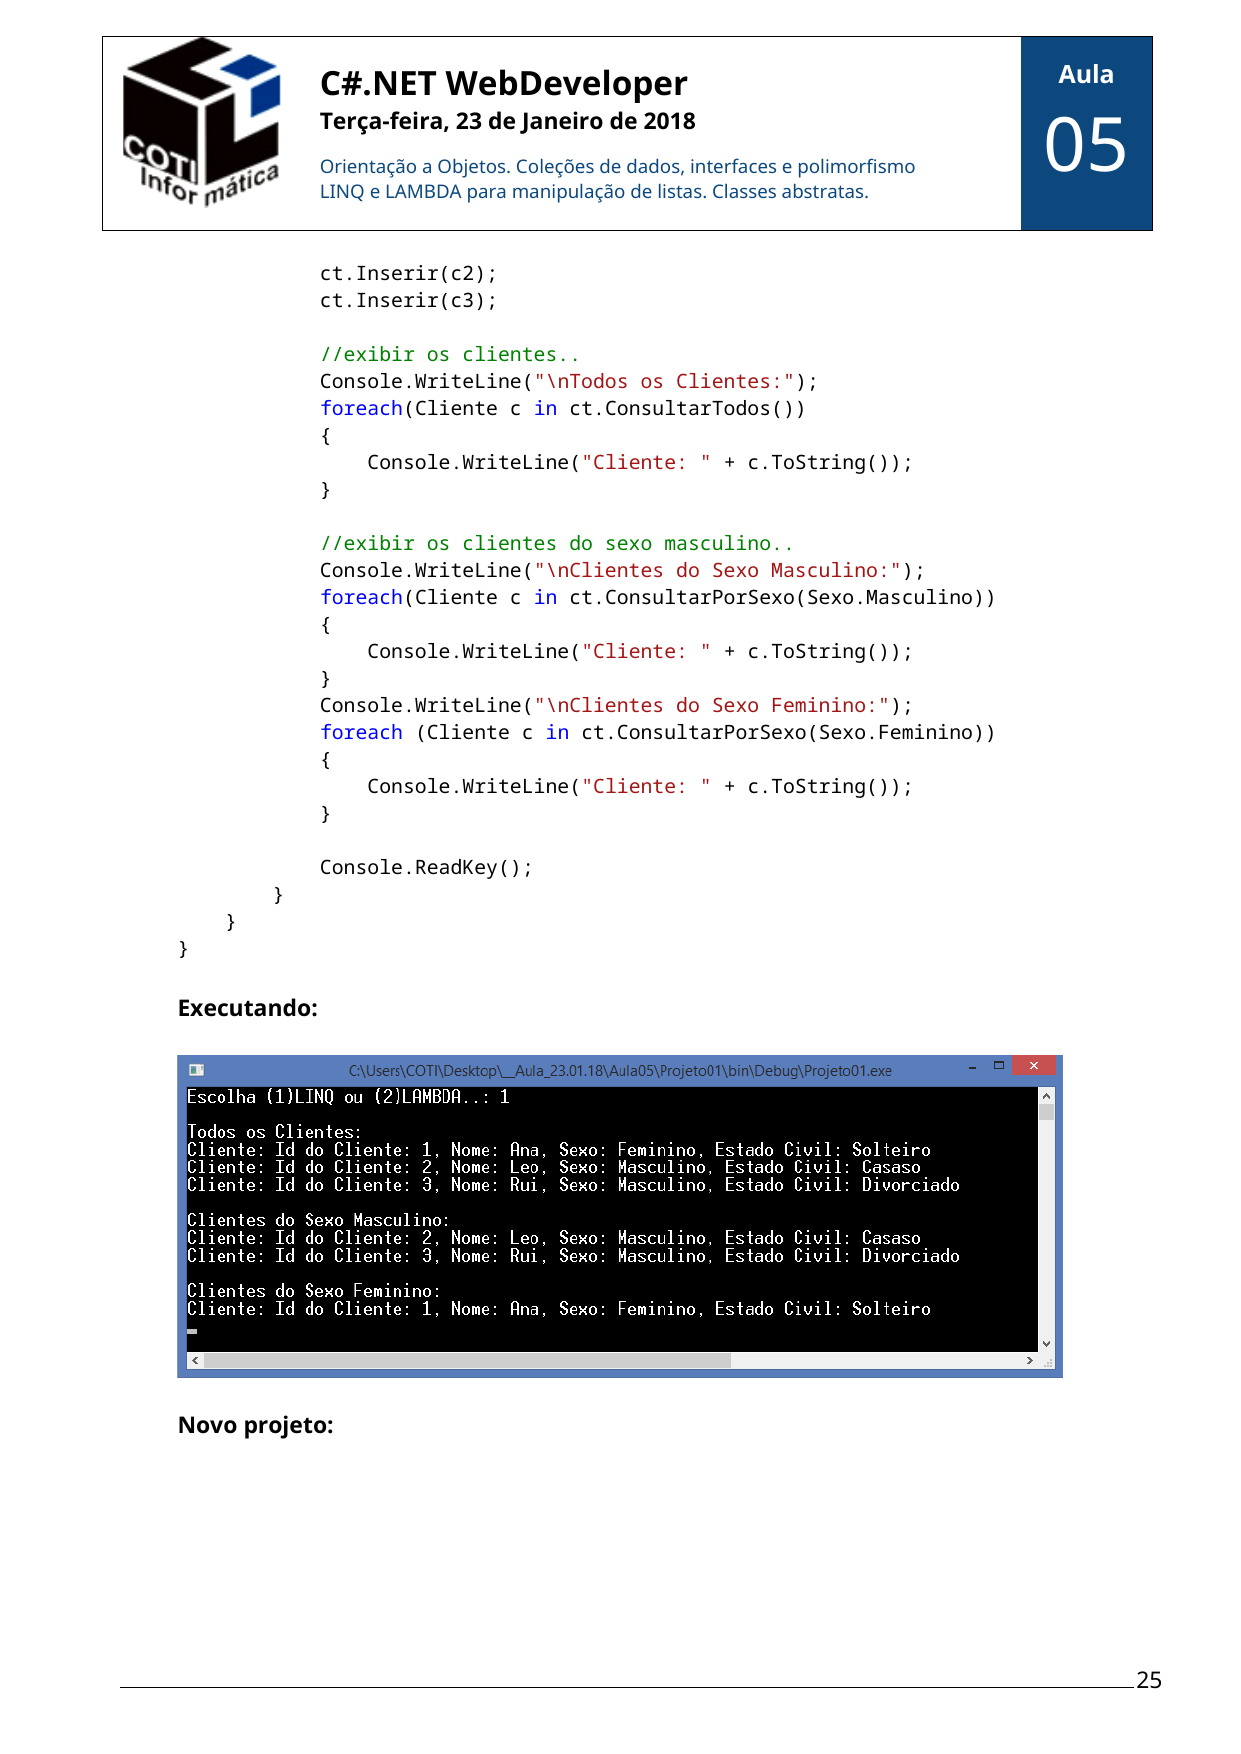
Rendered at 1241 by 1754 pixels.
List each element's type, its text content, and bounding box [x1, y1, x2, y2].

text ct.Inserir(c3); [177, 287, 1063, 314]
text { [177, 745, 1063, 772]
text Console.WriteLine("Cliente: " + c.ToString()); [177, 772, 1063, 799]
text ct.Inserir(c2); [177, 260, 1063, 287]
text } [177, 799, 1063, 826]
text Executando: [177, 992, 1063, 1024]
text Novo projeto: [177, 1409, 1063, 1440]
text } [177, 664, 1063, 691]
text //exibir os clientes.. [177, 341, 1063, 368]
text foreach (Cliente c in ct.ConsultarPorSexo(Sexo.Feminino)) [177, 718, 1063, 745]
text } [177, 907, 1063, 934]
text Console.ReadKey(); [177, 853, 1063, 880]
text } [177, 880, 1063, 907]
text Console.WriteLine("\nClientes do Sexo Feminino:"); [177, 691, 1063, 718]
text { [177, 610, 1063, 637]
text foreach(Cliente c in ct.ConsultarPorSexo(Sexo.Masculino)) [177, 583, 1063, 610]
text Console.WriteLine("\nTodos os Clientes:"); [177, 368, 1063, 394]
text Console.WriteLine("Cliente: " + c.ToString()); [177, 448, 1063, 476]
text } [177, 476, 1063, 502]
text Console.WriteLine("Cliente: " + c.ToString()); [177, 637, 1063, 664]
text //exibir os clientes do sexo masculino.. [177, 529, 1063, 556]
text foreach(Cliente c in ct.ConsultarTodos()) [177, 394, 1063, 422]
text { [177, 422, 1063, 448]
picture [177, 1055, 1063, 1378]
text } [177, 934, 1063, 961]
text Console.WriteLine("\nClientes do Sexo Masculino:"); [177, 556, 1063, 583]
